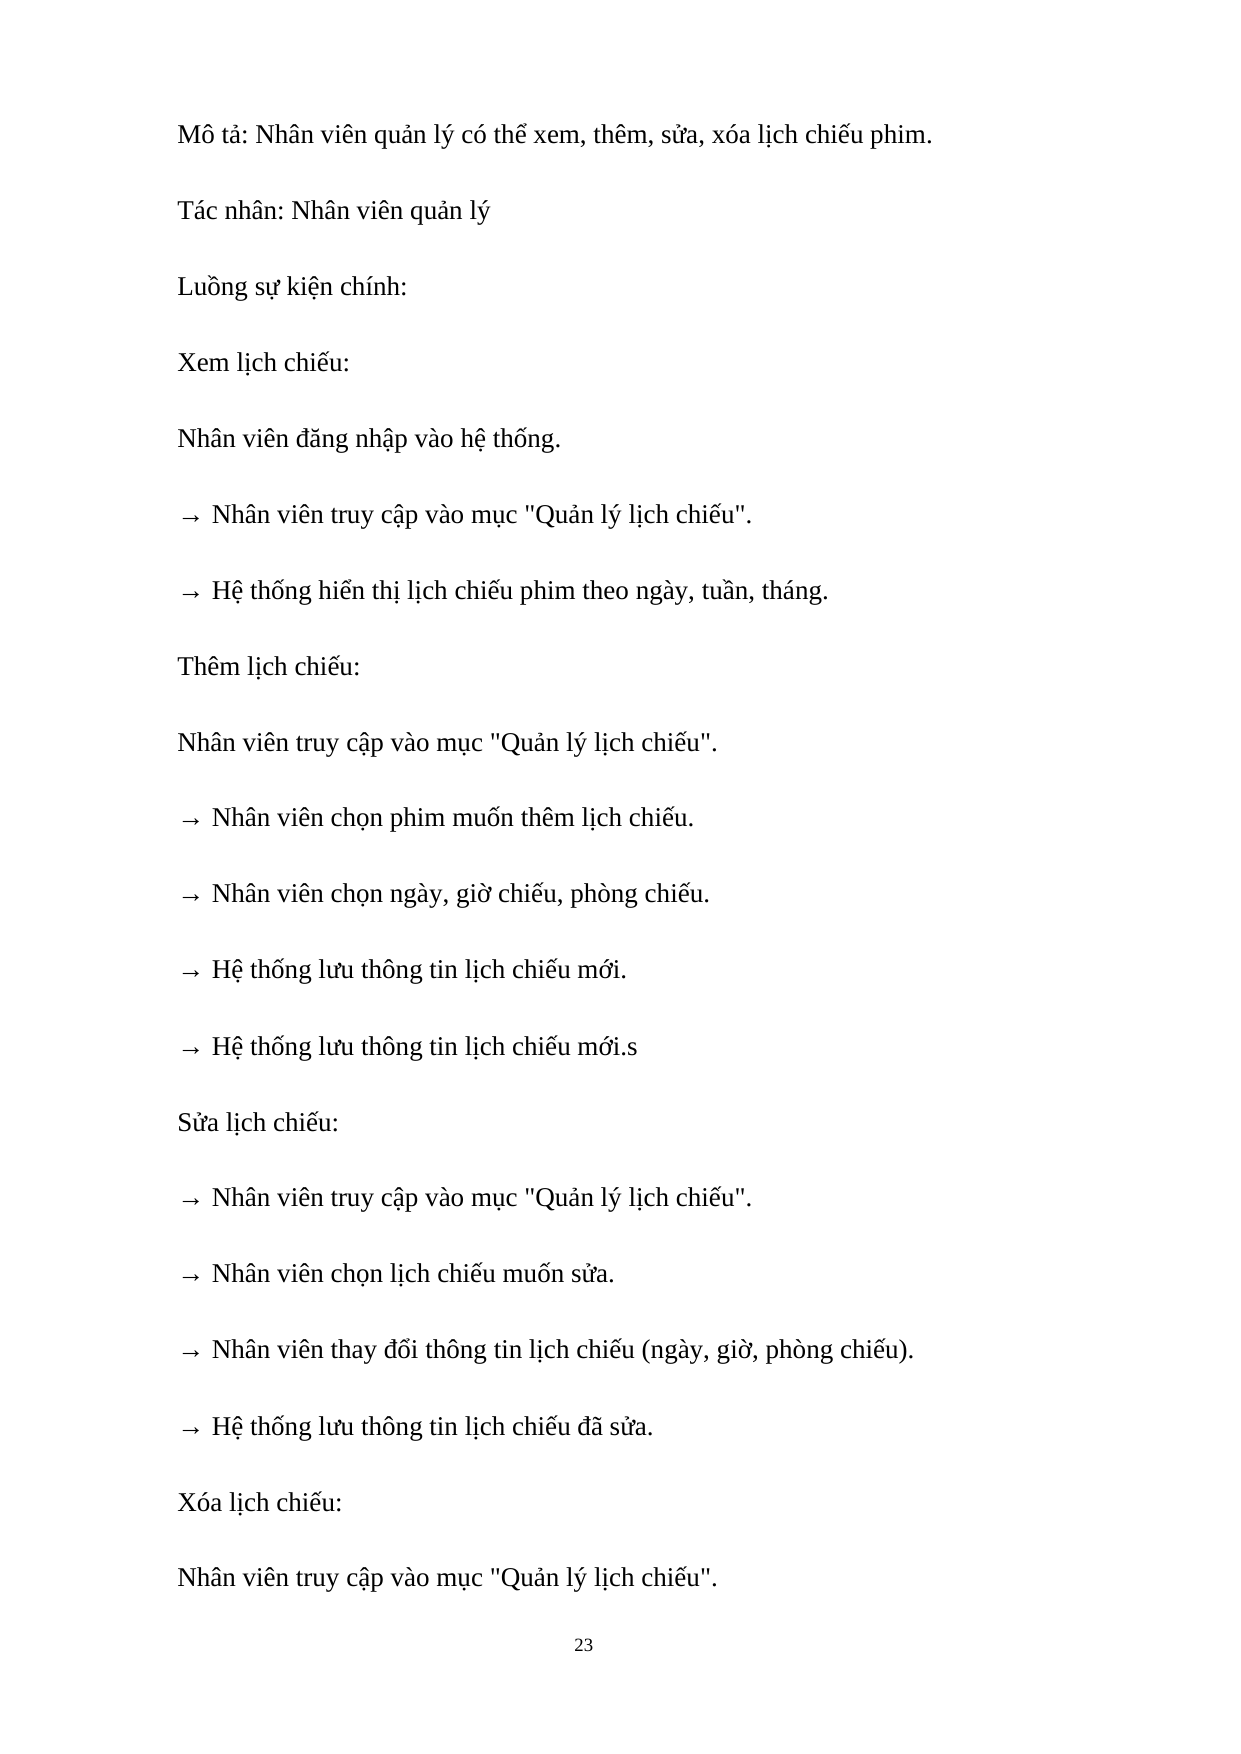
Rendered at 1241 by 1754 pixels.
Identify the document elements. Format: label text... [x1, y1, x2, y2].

list → Nhân viên chọn lịch chiếu muốn sửa. [177, 1257, 1122, 1289]
list Luồng sự kiện chính: [177, 270, 1122, 301]
list Xóa lịch chiếu: [177, 1486, 1122, 1517]
list Nhân viên truy cập vào mục "Quản lý lịch chiếu". [177, 1561, 1122, 1593]
list Nhân viên đăng nhập vào hệ thống. [177, 422, 1122, 453]
list → Hệ thống lưu thông tin lịch chiếu đã sửa. [177, 1409, 1122, 1441]
list → Nhân viên chọn phim muốn thêm lịch chiếu. [177, 801, 1122, 833]
list → Nhân viên truy cập vào mục "Quản lý lịch chiếu". [177, 1181, 1122, 1213]
list Tác nhân: Nhân viên quản lý [177, 194, 1122, 226]
list → Nhân viên truy cập vào mục "Quản lý lịch chiếu". [177, 498, 1122, 529]
list → Hệ thống hiển thị lịch chiếu phim theo ngày, tuần, tháng. [177, 574, 1122, 605]
list → Hệ thống lưu thông tin lịch chiếu mới.s [177, 1029, 1122, 1061]
list → Hệ thống lưu thông tin lịch chiếu mới. [177, 953, 1122, 985]
list Sửa lịch chiếu: [177, 1106, 1122, 1137]
list Thêm lịch chiếu: [177, 650, 1122, 681]
list Mô tả: Nhân viên quản lý có thể xem, thêm, sửa, xóa lịch chiếu phim. [177, 118, 1122, 150]
list Xem lịch chiếu: [177, 346, 1122, 377]
list → Nhân viên chọn ngày, giờ chiếu, phòng chiếu. [177, 877, 1122, 909]
list → Nhân viên thay đổi thông tin lịch chiếu (ngày, giờ, phòng chiếu). [177, 1333, 1122, 1365]
list Nhân viên truy cập vào mục "Quản lý lịch chiếu". [177, 726, 1122, 757]
